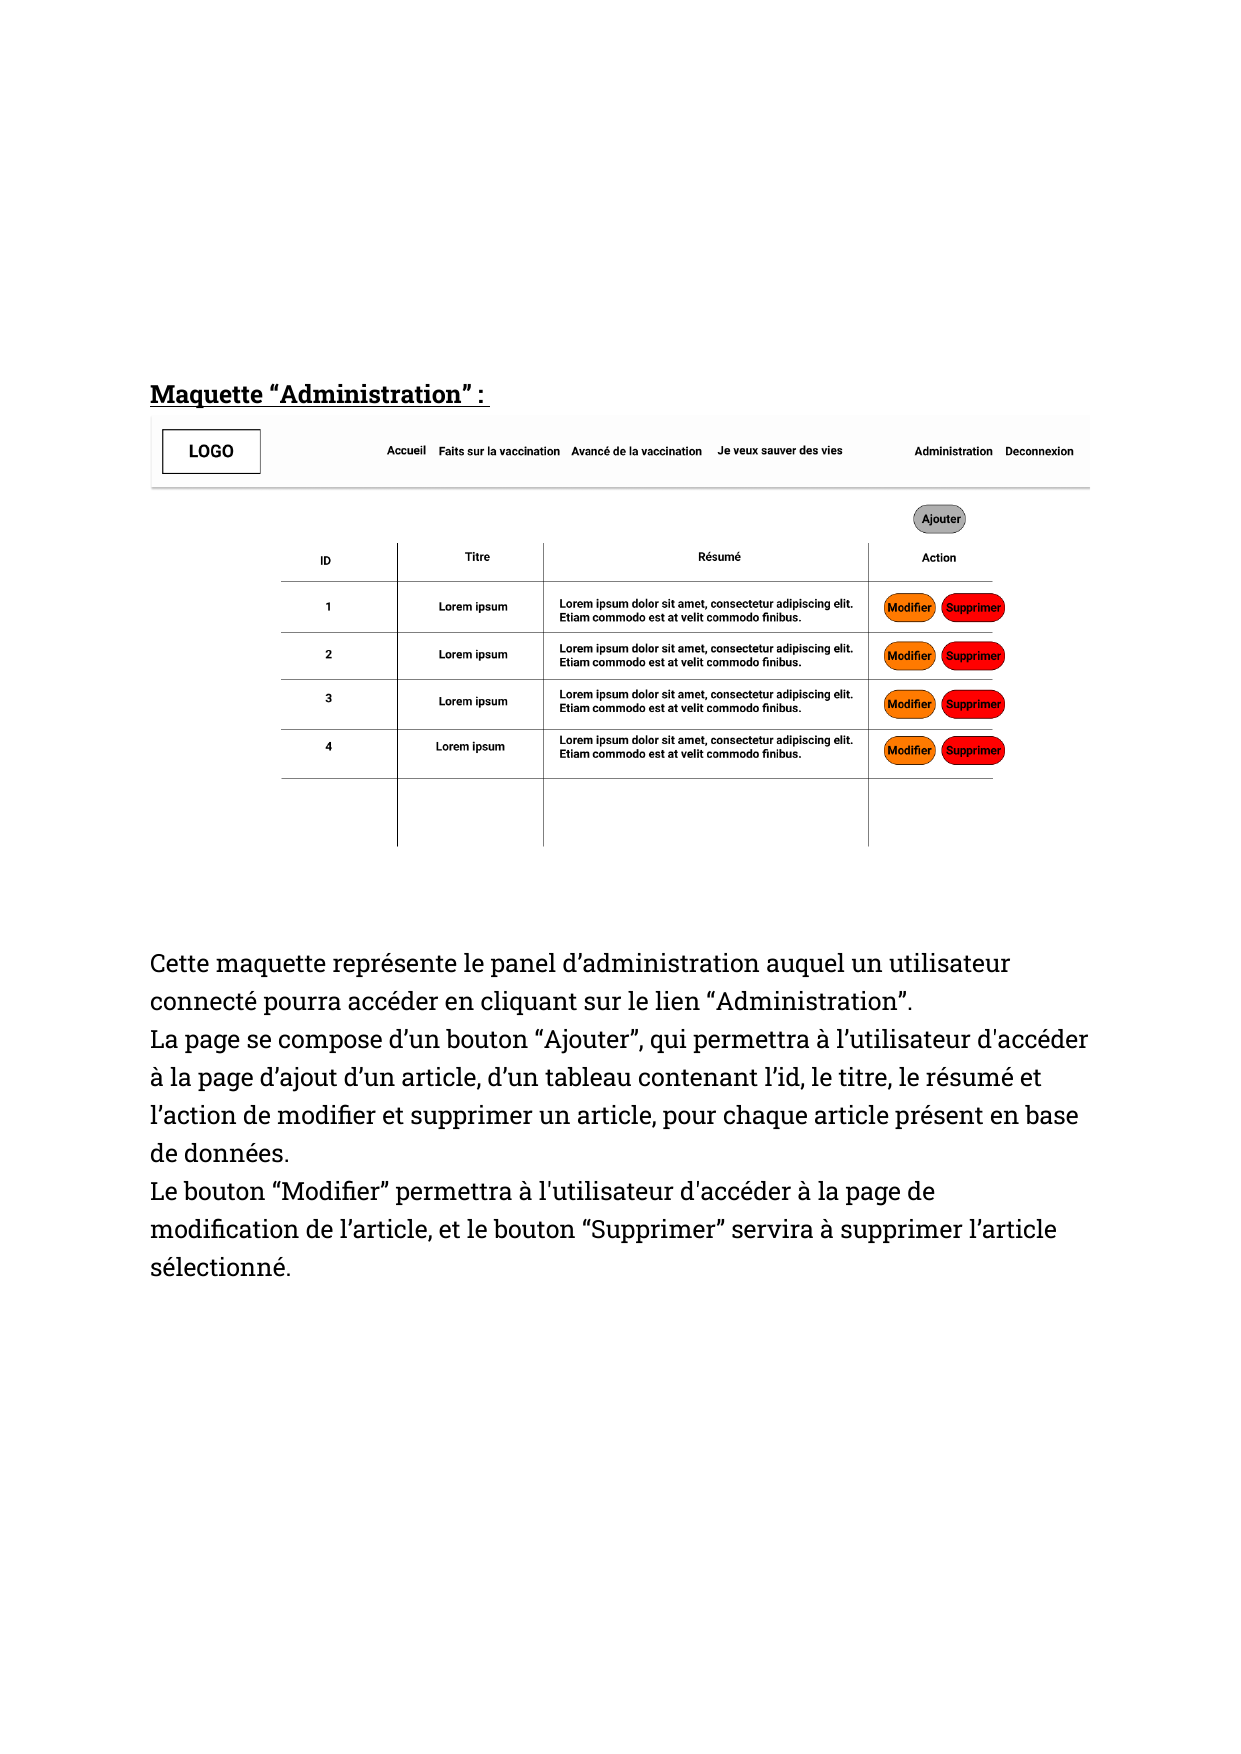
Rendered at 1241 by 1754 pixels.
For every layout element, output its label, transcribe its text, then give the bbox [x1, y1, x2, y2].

text Cette maquette représente le panel d’administration auquel un utilisateur connecté pourra accéder en cliquant sur le lien “Administration”. [150, 946, 1090, 1017]
picture [150, 415, 1091, 943]
text La page se compose d’un bouton “Ajouter”, qui permettra à l’utilisateur d'accéder à la page d’ajout d’un article, d’un tableau contenant l’id, le titre, le résumé et l’action de modifier et supprimer un article, pour chaque article présent en base de données. [150, 1022, 1090, 1169]
text Le bouton “Modifier” permettra à l'utilisateur d'accéder à la page de modification de l’article, et le bouton “Supprimer” servira à supprimer l’article sélectionné. [150, 1174, 1090, 1283]
text Maquette “Administration” : [150, 377, 1090, 411]
